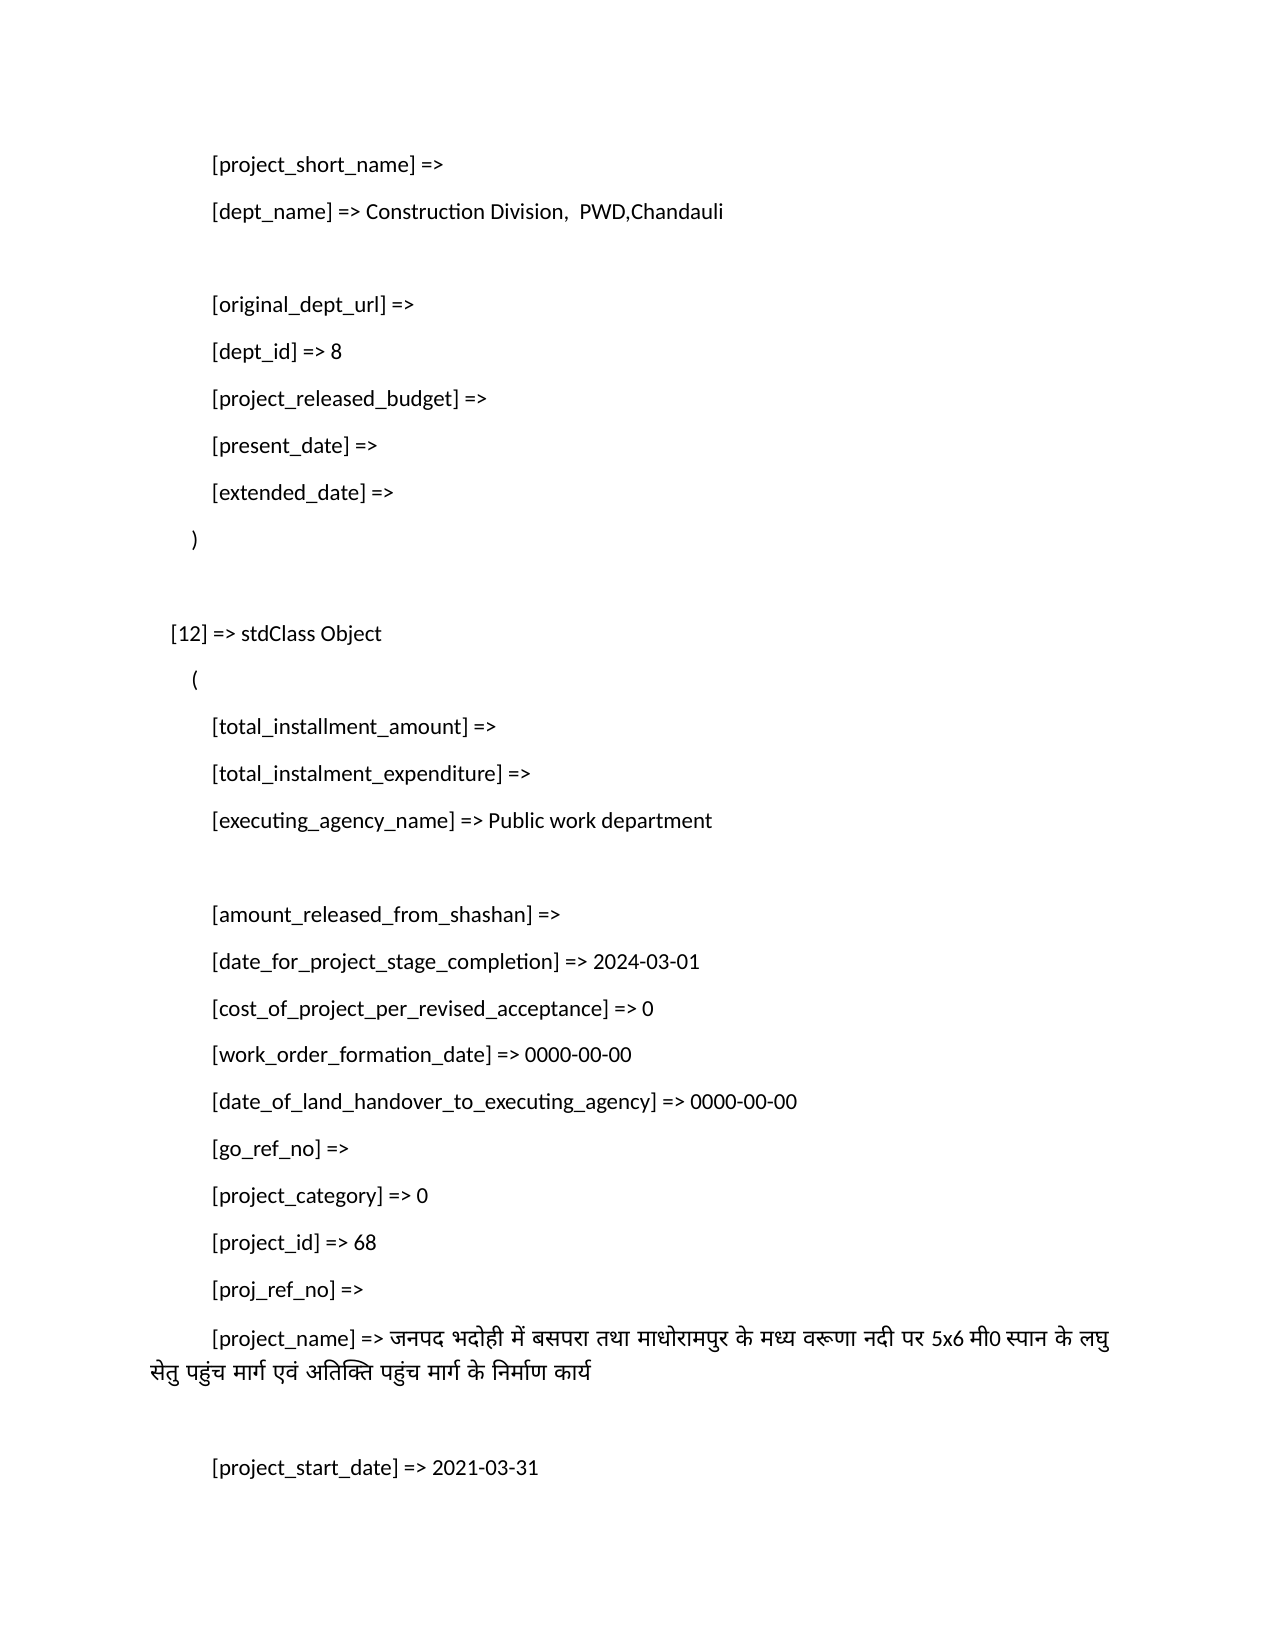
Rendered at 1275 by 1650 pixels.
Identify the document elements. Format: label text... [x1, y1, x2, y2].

text [project_category] => 0 [150, 1181, 1125, 1209]
text [executing_agency_name] => Public work department [150, 806, 1125, 834]
text [total_installment_amount] => [150, 712, 1125, 741]
text [project_name] => जनपद भदोही में बसपरा तथा माधोरामपुर के मध्य वरूणा नदी पर 5x6 मी0 स्पान के लघु सेतु पहुंच मार्ग एवं अतिक्ति पहुंच मार्ग के निर्माण कार्य [150, 1322, 1125, 1387]
text ( [150, 666, 1125, 694]
text [cost_of_project_per_revised_acceptance] => 0 [150, 994, 1125, 1022]
text ) [150, 525, 1125, 553]
text [dept_id] => 8 [150, 337, 1125, 366]
text [proj_ref_no] => [150, 1275, 1125, 1303]
text [amount_released_from_shashan] => [150, 900, 1125, 928]
text [present_date] => [150, 431, 1125, 459]
text [project_short_name] => [150, 150, 1125, 178]
text [date_for_project_stage_completion] => 2024-03-01 [150, 947, 1125, 975]
text [project_start_date] => 2021-03-31 [150, 1453, 1125, 1481]
text [dept_name] => Construction Division, PWD,Chandauli [150, 197, 1125, 225]
text [original_dept_url] => [150, 291, 1125, 319]
text [work_order_formation_date] => 0000-00-00 [150, 1041, 1125, 1069]
text [date_of_land_handover_to_executing_agency] => 0000-00-00 [150, 1087, 1125, 1116]
text [total_instalment_expenditure] => [150, 759, 1125, 787]
text [project_released_budget] => [150, 384, 1125, 412]
text [go_ref_no] => [150, 1134, 1125, 1162]
text [12] => stdClass Object [150, 619, 1125, 647]
text [extended_date] => [150, 478, 1125, 506]
text [project_id] => 68 [150, 1228, 1125, 1256]
